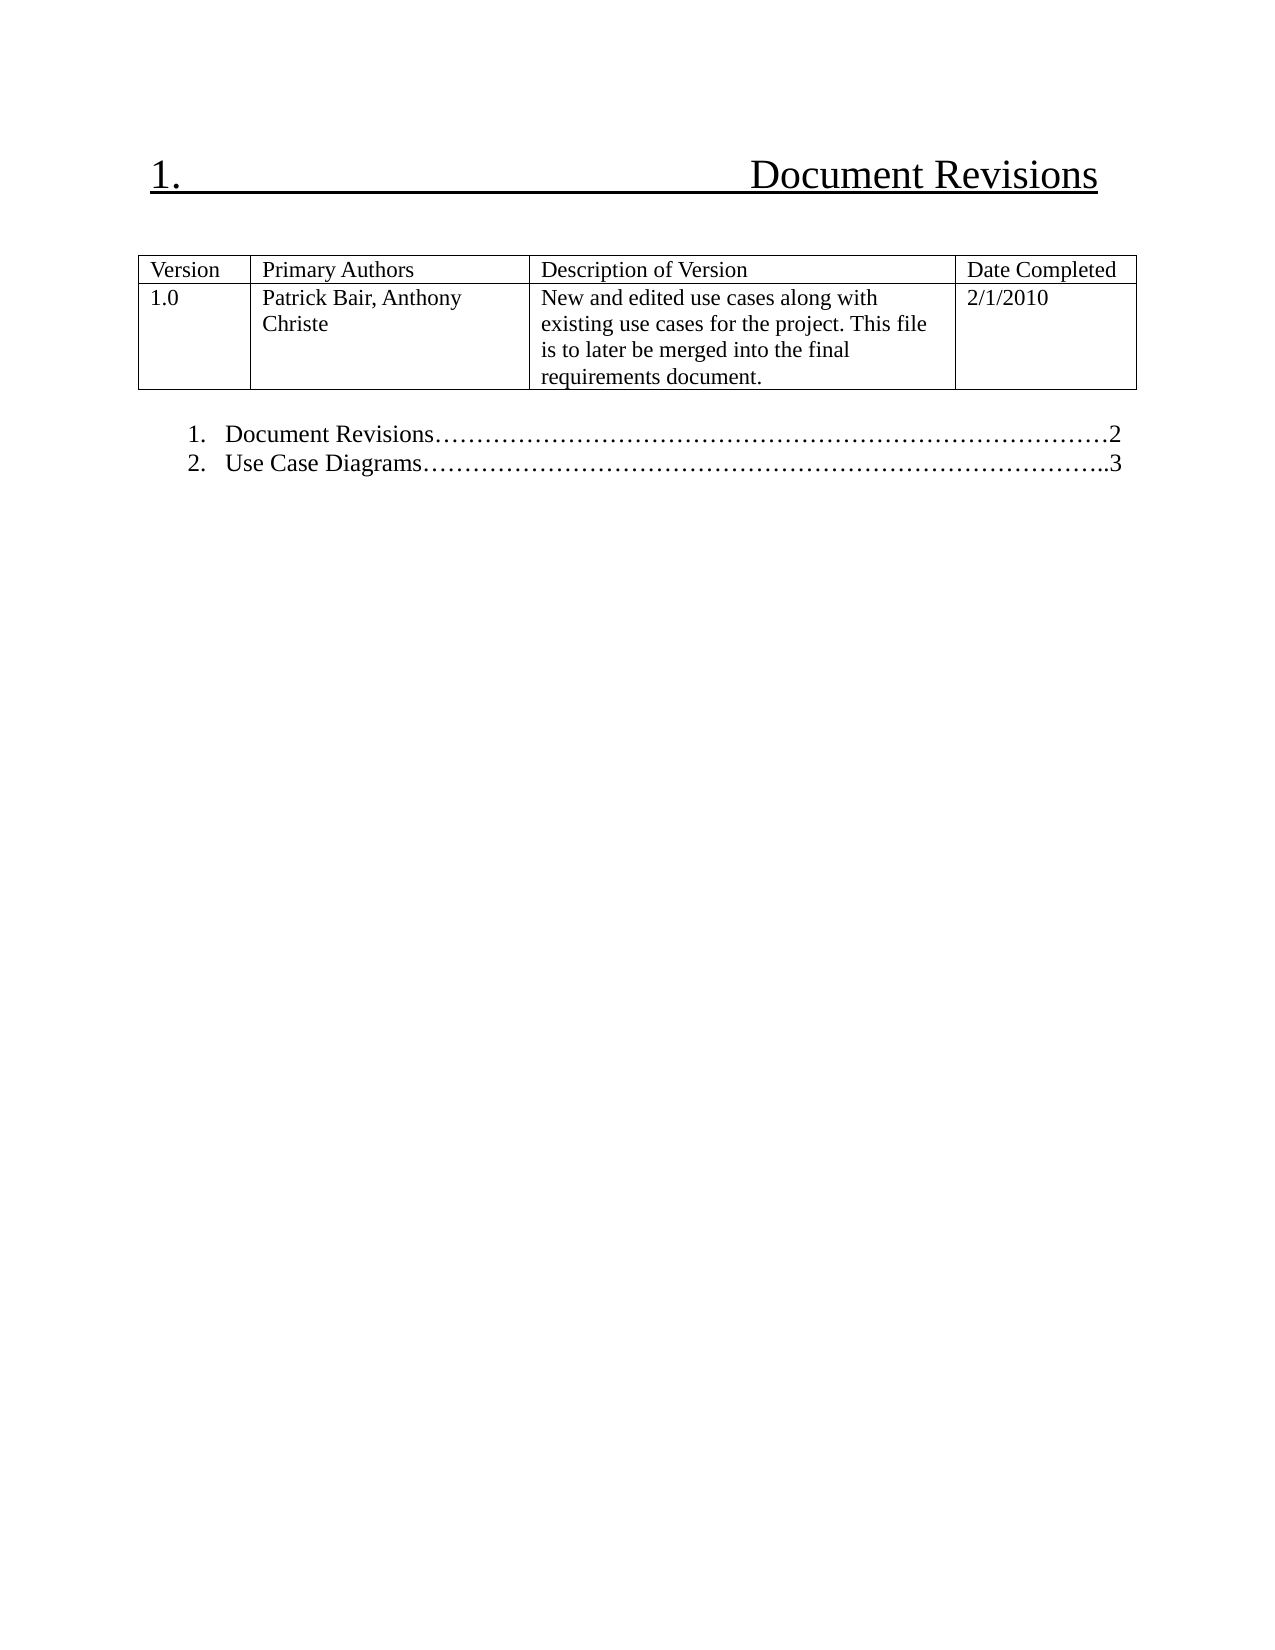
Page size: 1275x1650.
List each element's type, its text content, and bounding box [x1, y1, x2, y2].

text 1. Document Revisions [150, 150, 1125, 198]
table_header Date Completed [956, 256, 1136, 283]
table_cell 2/1/2010 [956, 284, 1136, 389]
list Document Revisions………………………………………………………………………2 [187, 419, 1125, 448]
table_header Description of Version [530, 256, 955, 283]
table_cell Patrick Bair, Anthony Christe [251, 284, 529, 389]
table_cell New and edited use cases along with existing use cases for the project. This file is to later be merged into the final requirements document. [530, 284, 955, 389]
table_cell 1.0 [139, 284, 250, 389]
table_header Primary Authors [251, 256, 529, 283]
table_header Version [139, 256, 250, 283]
list Use Case Diagrams………………………………………………………………………..3 [187, 448, 1125, 477]
